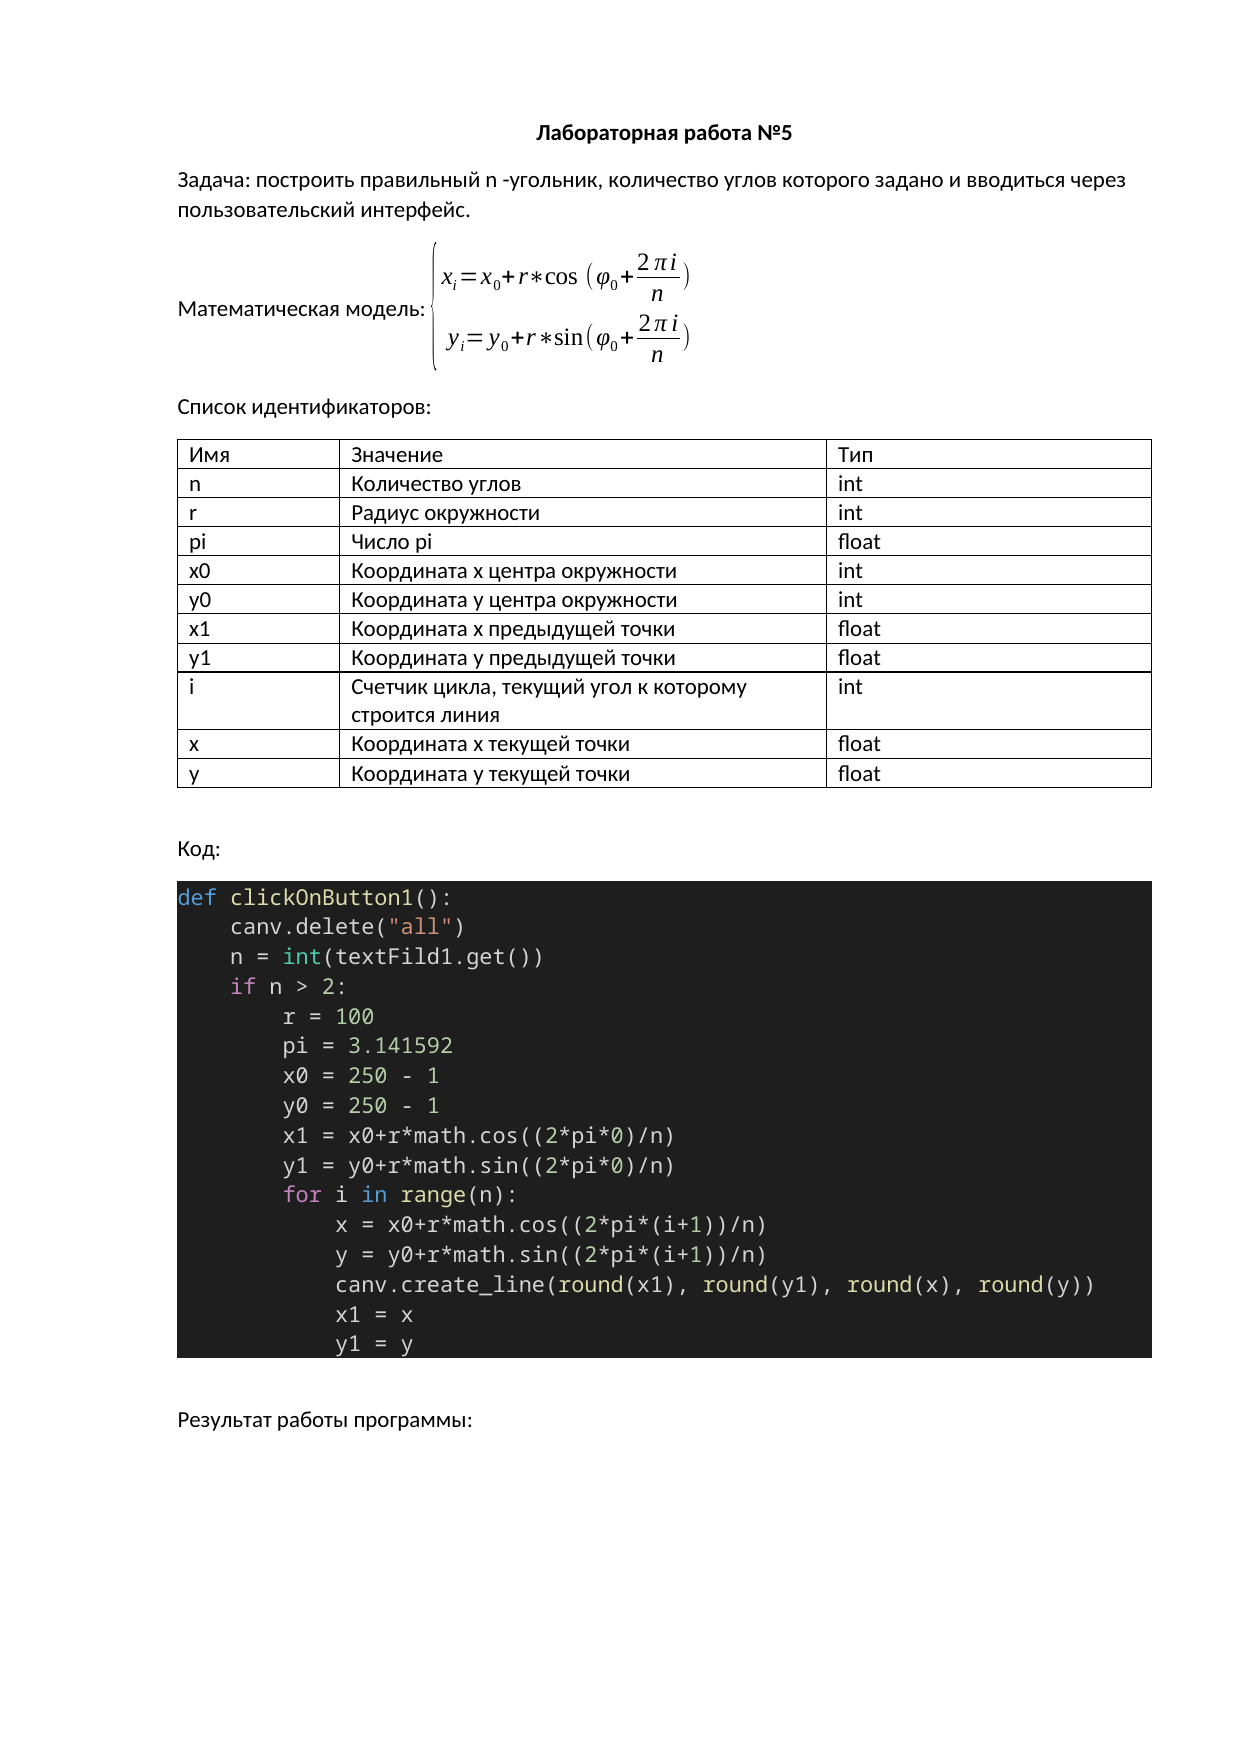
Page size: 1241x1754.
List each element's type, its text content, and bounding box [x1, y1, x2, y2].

text if n > 2: [177, 971, 1152, 1001]
table_cell int [827, 469, 1151, 497]
table_header Имя [178, 440, 339, 468]
table_cell int [827, 673, 1151, 728]
table_cell int [827, 556, 1151, 584]
text Код: [177, 834, 1152, 863]
table_cell Количество углов [340, 469, 826, 497]
table_cell n [178, 469, 339, 497]
table_cell y0 [178, 585, 339, 613]
text x1 = x0+r*math.cos((2*pi*0)/n) [177, 1120, 1152, 1149]
table_cell float [827, 759, 1151, 787]
table_cell int [827, 585, 1151, 613]
table_cell y [178, 759, 339, 787]
text n = int(textFild1.get()) [177, 941, 1152, 971]
table_cell Координата x предыдущей точки [340, 614, 826, 642]
text y1 = y [177, 1328, 1152, 1358]
text x1 = x [177, 1298, 1152, 1328]
text Список идентификаторов: [177, 392, 1152, 420]
table_header Значение [340, 440, 826, 468]
table_header Тип [827, 440, 1151, 468]
text y0 = 250 - 1 [177, 1090, 1152, 1120]
text Лабораторная работа №5 [177, 118, 1152, 146]
table_cell Радиус окружности [340, 498, 826, 526]
text x0 = 250 - 1 [177, 1060, 1152, 1090]
text Математическая модель: [177, 242, 1152, 373]
text Результат работы программы: [177, 1405, 1152, 1433]
text x = x0+r*math.cos((2*pi*(i+1))/n) [177, 1209, 1152, 1239]
text Задача: построить правильный n -угольник, количество углов которого задано и вводиться через пользовательский интерфейс. [177, 165, 1152, 223]
table_cell x [178, 730, 339, 758]
text canv.create_line(round(x1), round(y1), round(x), round(y)) [177, 1269, 1152, 1298]
table_cell Координата x текущей точки [340, 730, 826, 758]
text def clickOnButton1(): [177, 881, 1152, 911]
table_cell r [178, 498, 339, 526]
text canv.delete("all") [177, 911, 1152, 941]
text r = 100 [177, 1001, 1152, 1030]
table_cell float [827, 527, 1151, 555]
table_cell Координата y текущей точки [340, 759, 826, 787]
table_cell Счетчик цикла, текущий угол к которому строится линия [340, 673, 826, 728]
table_cell Число pi [340, 527, 826, 555]
table_cell float [827, 730, 1151, 758]
text for i in range(n): [177, 1179, 1152, 1209]
table_cell y1 [178, 644, 339, 671]
table_cell i [178, 673, 339, 728]
table_cell int [827, 498, 1151, 526]
table_cell Координата y центра окружности [340, 585, 826, 613]
table_cell x1 [178, 614, 339, 642]
table_cell float [827, 644, 1151, 671]
table_cell pi [178, 527, 339, 555]
table_cell float [827, 614, 1151, 642]
text y1 = y0+r*math.sin((2*pi*0)/n) [177, 1149, 1152, 1179]
text y = y0+r*math.sin((2*pi*(i+1))/n) [177, 1239, 1152, 1269]
table_cell x0 [178, 556, 339, 584]
table_cell Координата y предыдущей точки [340, 644, 826, 671]
text pi = 3.141592 [177, 1030, 1152, 1060]
table_cell Координата x центра окружности [340, 556, 826, 584]
